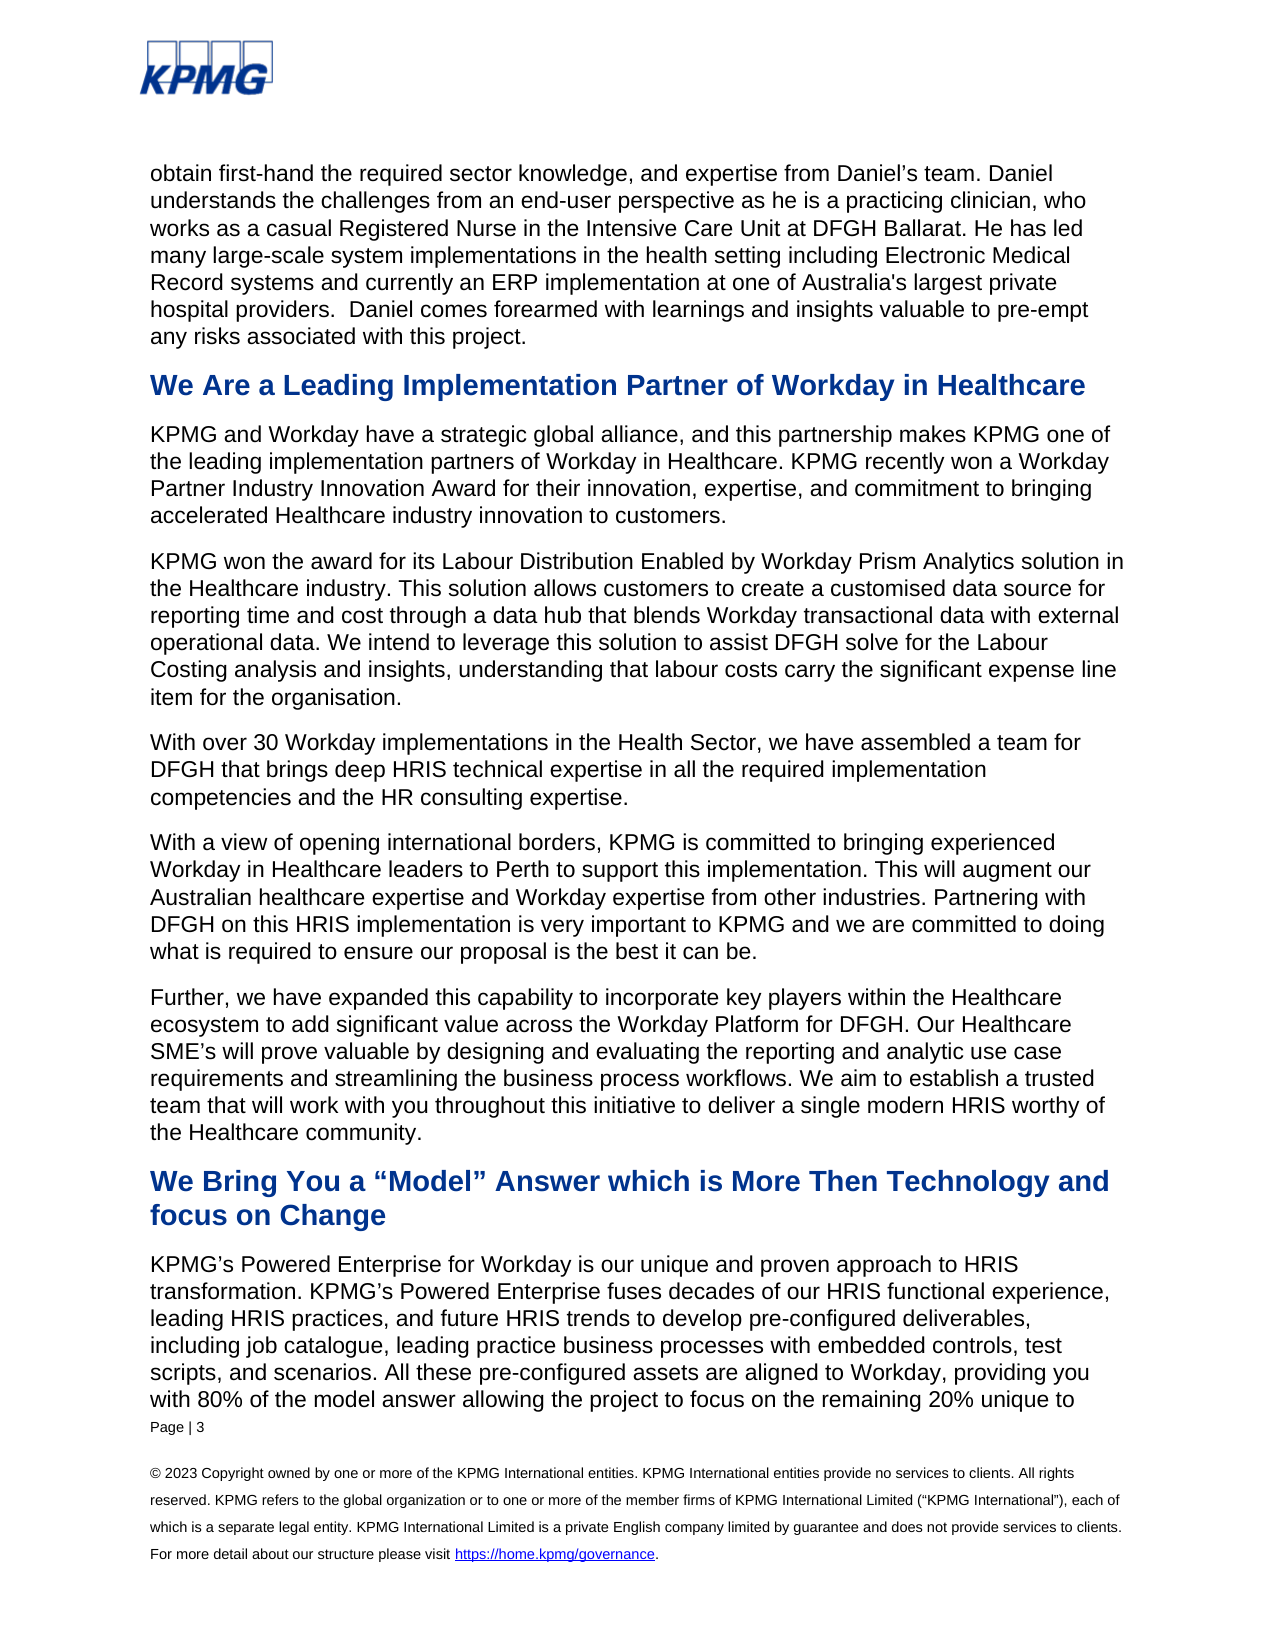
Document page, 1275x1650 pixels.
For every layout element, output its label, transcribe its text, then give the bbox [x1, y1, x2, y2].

text With over 30 Workday implementations in the Health Sector, we have assembled a team for DFGH that brings deep HRIS technical expertise in all the required implementation competencies and the HR consulting expertise. [150, 729, 1125, 810]
text KPMG and Workday have a strategic global alliance, and this partnership makes KPMG one of the leading implementation partners of Workday in Healthcare. KPMG recently won a Workday Partner Industry Innovation Award for their innovation, expertise, and commitment to bringing accelerated Healthcare industry innovation to customers. [150, 420, 1125, 529]
picture [118, 0, 302, 136]
text With a view of opening international borders, KPMG is committed to bringing experienced Workday in Healthcare leaders to Perth to support this implementation. This will augment our Australian healthcare expertise and Workday expertise from other industries. Partnering with DFGH on this HRIS implementation is very important to KPMG and we are committed to doing what is required to ensure our proposal is the best it can be. [150, 829, 1125, 964]
subtitle We Bring You a “Model” Answer which is More Then Technology and focus on Change [150, 1164, 1125, 1231]
text Further, we have expanded this capability to incorporate key players within the Healthcare ecosystem to add significant value across the Workday Platform for DFGH. Our Healthcare SME’s will prove valuable by designing and evaluating the reporting and analytic use case requirements and streamlining the business process workflows. We aim to establish a trusted team that will work with you throughout this initiative to deliver a single modern HRIS worthy of the Healthcare community. [150, 983, 1125, 1145]
text KPMG won the award for its Labour Distribution Enabled by Workday Prism Analytics solution in the Healthcare industry. This solution allows customers to create a customised data source for reporting time and cost through a data hub that blends Workday transactional data with external operational data. We intend to leverage this solution to assist DFGH solve for the Labour Costing analysis and insights, understanding that labour costs carry the significant expense line item for the organisation. [150, 547, 1125, 710]
subtitle We Are a Leading Implementation Partner of Workday in Healthcare [150, 368, 1125, 402]
